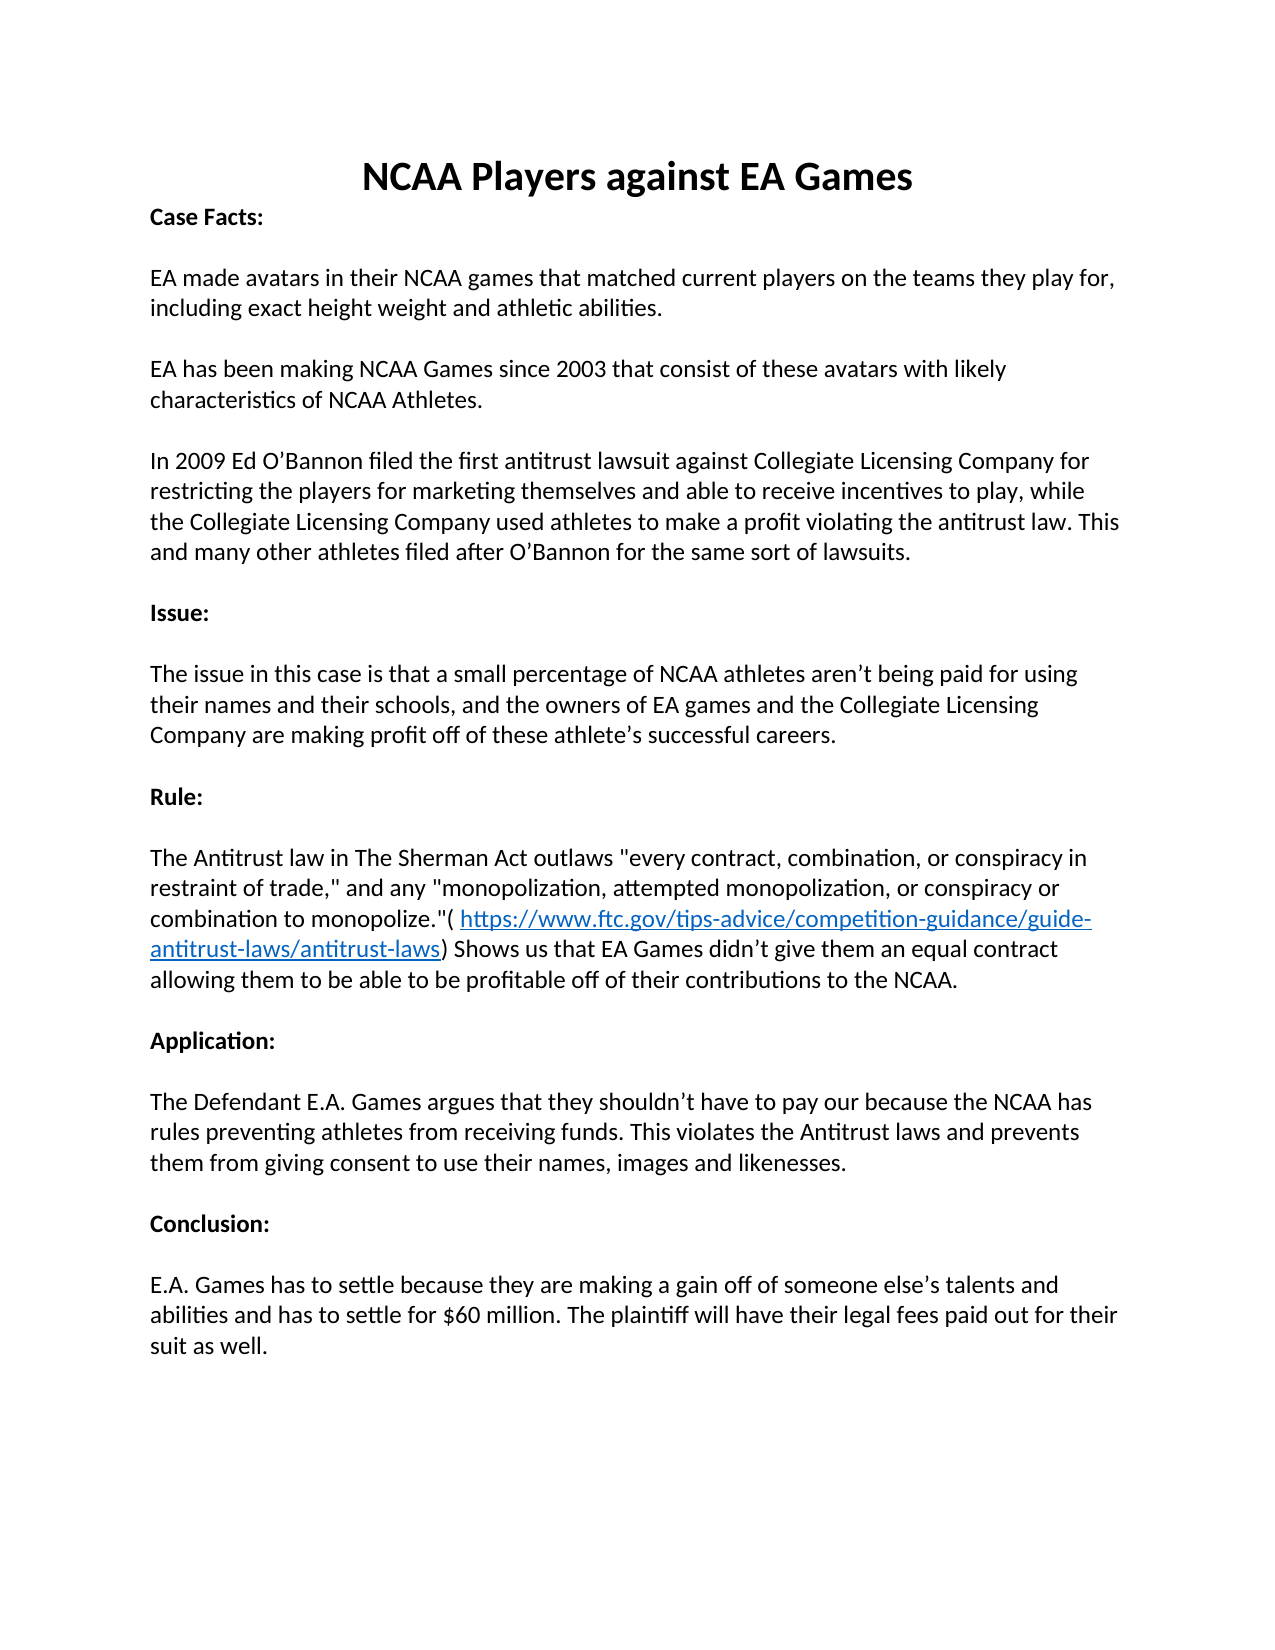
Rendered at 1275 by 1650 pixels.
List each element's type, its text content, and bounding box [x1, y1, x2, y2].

text The Defendant E.A. Games argues that they shouldn’t have to pay our because the NCAA has rules preventing athletes from receiving funds. This violates the Antitrust laws and prevents them from giving consent to use their names, images and likenesses. [150, 1086, 1125, 1177]
text Rule: [150, 781, 1125, 811]
text The Antitrust law in The Sherman Act outlaws "every contract, combination, or conspiracy in restraint of trade," and any "monopolization, attempted monopolization, or conspiracy or combination to monopolize."( https://www.ftc.gov/tips-advice/competition-guidance/guide-antitrust-laws/antitrust-laws) Shows us that EA Games didn’t give them an equal contract allowing them to be able to be profitable off of their contributions to the NCAA. [150, 842, 1125, 994]
text Issue: [150, 598, 1125, 628]
text Conclusion: [150, 1208, 1125, 1238]
text EA has been making NCAA Games since 2003 that consist of these avatars with likely characteristics of NCAA Athletes. [150, 353, 1125, 414]
text The issue in this case is that a small percentage of NCAA athletes aren’t being paid for using their names and their schools, and the owners of EA games and the Collegiate Licensing Company are making profit off of these athlete’s successful careers. [150, 659, 1125, 750]
text E.A. Games has to settle because they are making a gain off of someone else’s talents and abilities and has to settle for $60 million. The plaintiff will have their legal fees paid out for their suit as well. [150, 1269, 1125, 1361]
text Case Facts: [150, 201, 1125, 231]
text NCAA Players against EA Games [150, 150, 1125, 201]
text In 2009 Ed O’Bannon filed the first antitrust lawsuit against Collegiate Licensing Company for restricting the players for marketing themselves and able to receive incentives to play, while the Collegiate Licensing Company used athletes to make a profit violating the antitrust law. This and many other athletes filed after O’Bannon for the same sort of lawsuits. [150, 445, 1125, 567]
text EA made avatars in their NCAA games that matched current players on the teams they play for, including exact height weight and athletic abilities. [150, 262, 1125, 323]
text Application: [150, 1025, 1125, 1055]
